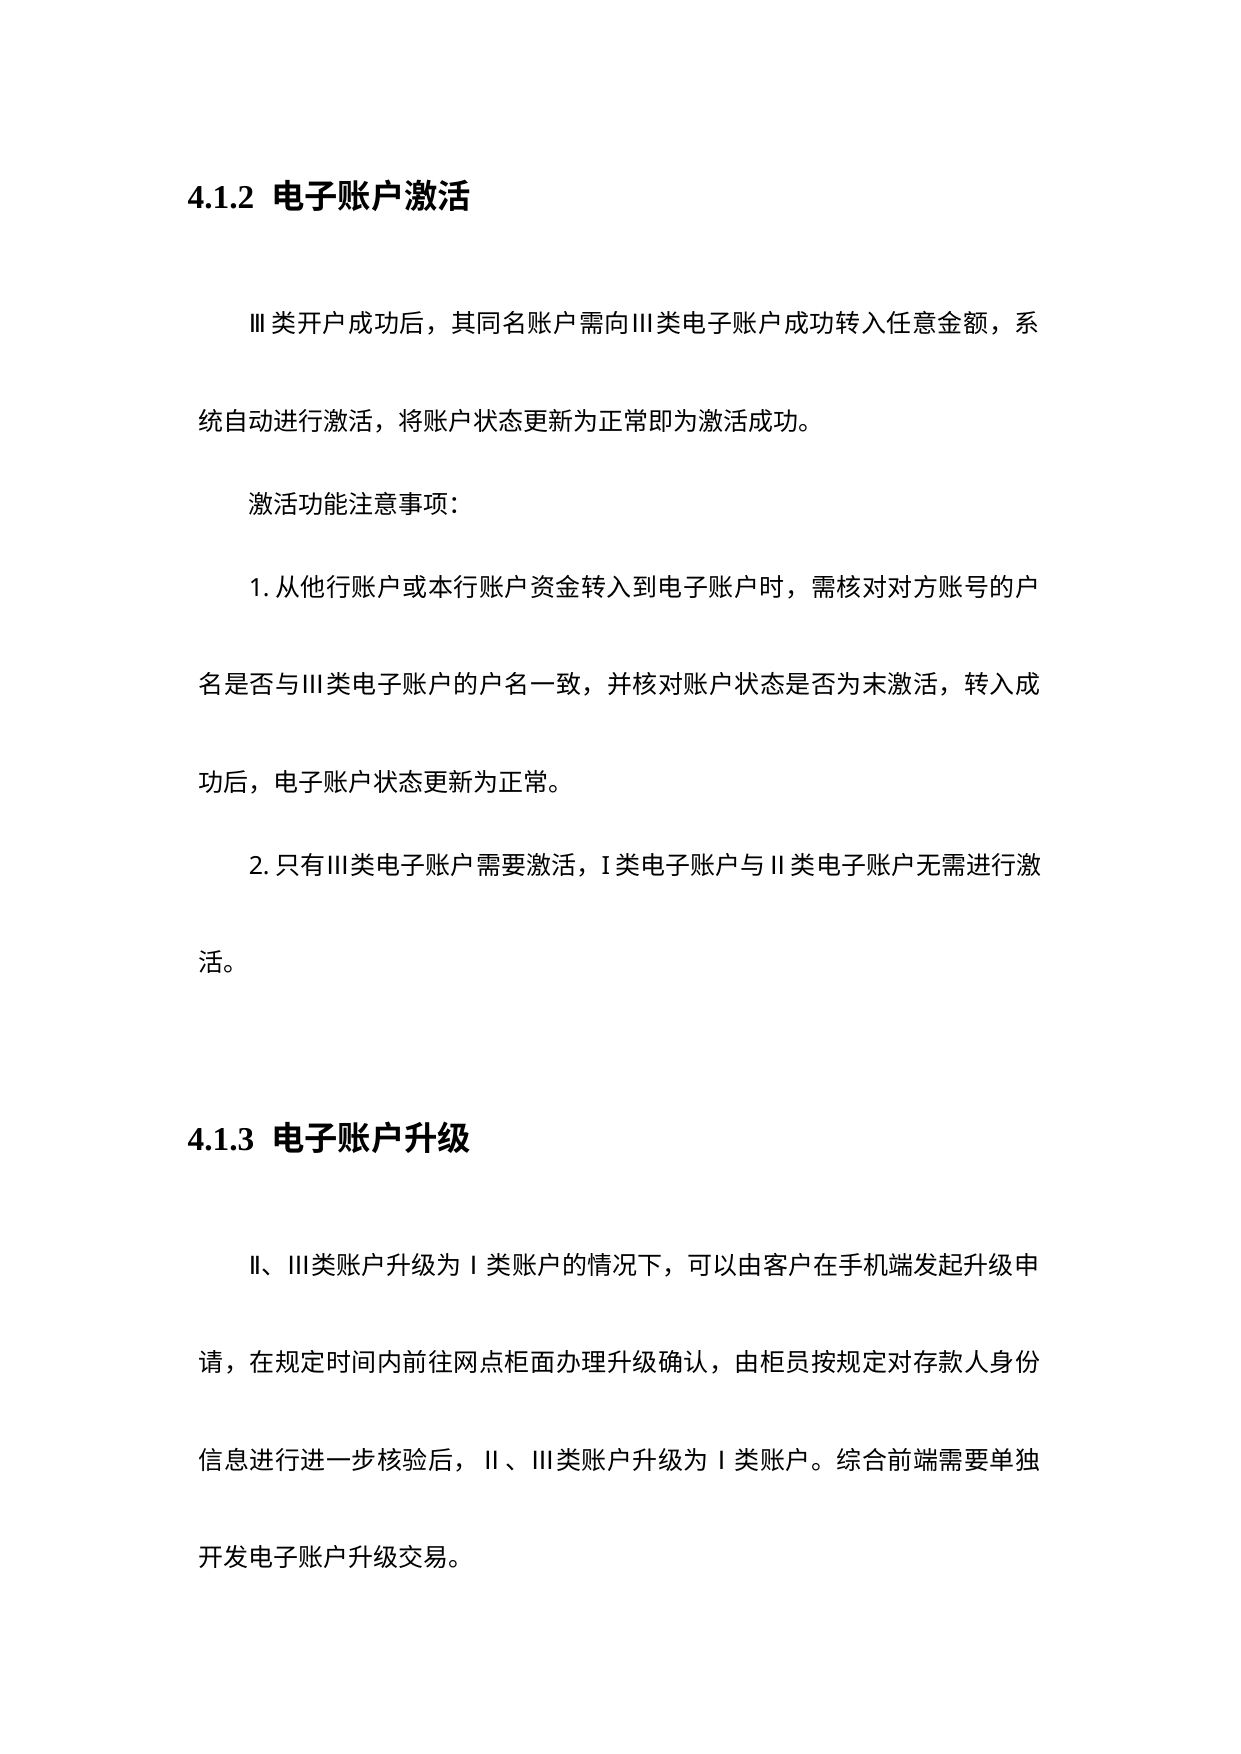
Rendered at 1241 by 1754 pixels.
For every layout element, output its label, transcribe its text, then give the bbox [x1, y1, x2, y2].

text 2. 只有Ⅲ类电子账户需要激活，I类电子账户与Ⅱ类电子账户无需进行激活。 [198, 831, 1042, 993]
subtitle 电子账户升级 [187, 1104, 1053, 1169]
subtitle 电子账户激活 [187, 162, 1053, 227]
text 1. 从他行账户或本行账户资金转入到电子账户时，需核对对方账号的户名是否与Ⅲ类电子账户的户名一致，并核对账户状态是否为末激活，转入成功后，电子账户状态更新为正常。 [198, 553, 1042, 813]
text Ⅱ、Ⅲ类账户升级为Ⅰ类账户的情况下，可以由客户在手机端发起升级申请，在规定时间内前往网点柜面办理升级确认，由柜员按规定对存款人身份信息进行进一步核验后，Ⅱ、Ⅲ类账户升级为Ⅰ类账户。综合前端需要单独开发电子账户升级交易。 [198, 1231, 1042, 1588]
text 激活功能注意事项： [198, 470, 1042, 535]
text Ⅲ类开户成功后，其同名账户需向Ⅲ类电子账户成功转入任意金额，系统自动进行激活，将账户状态更新为正常即为激活成功。 [198, 289, 1042, 452]
